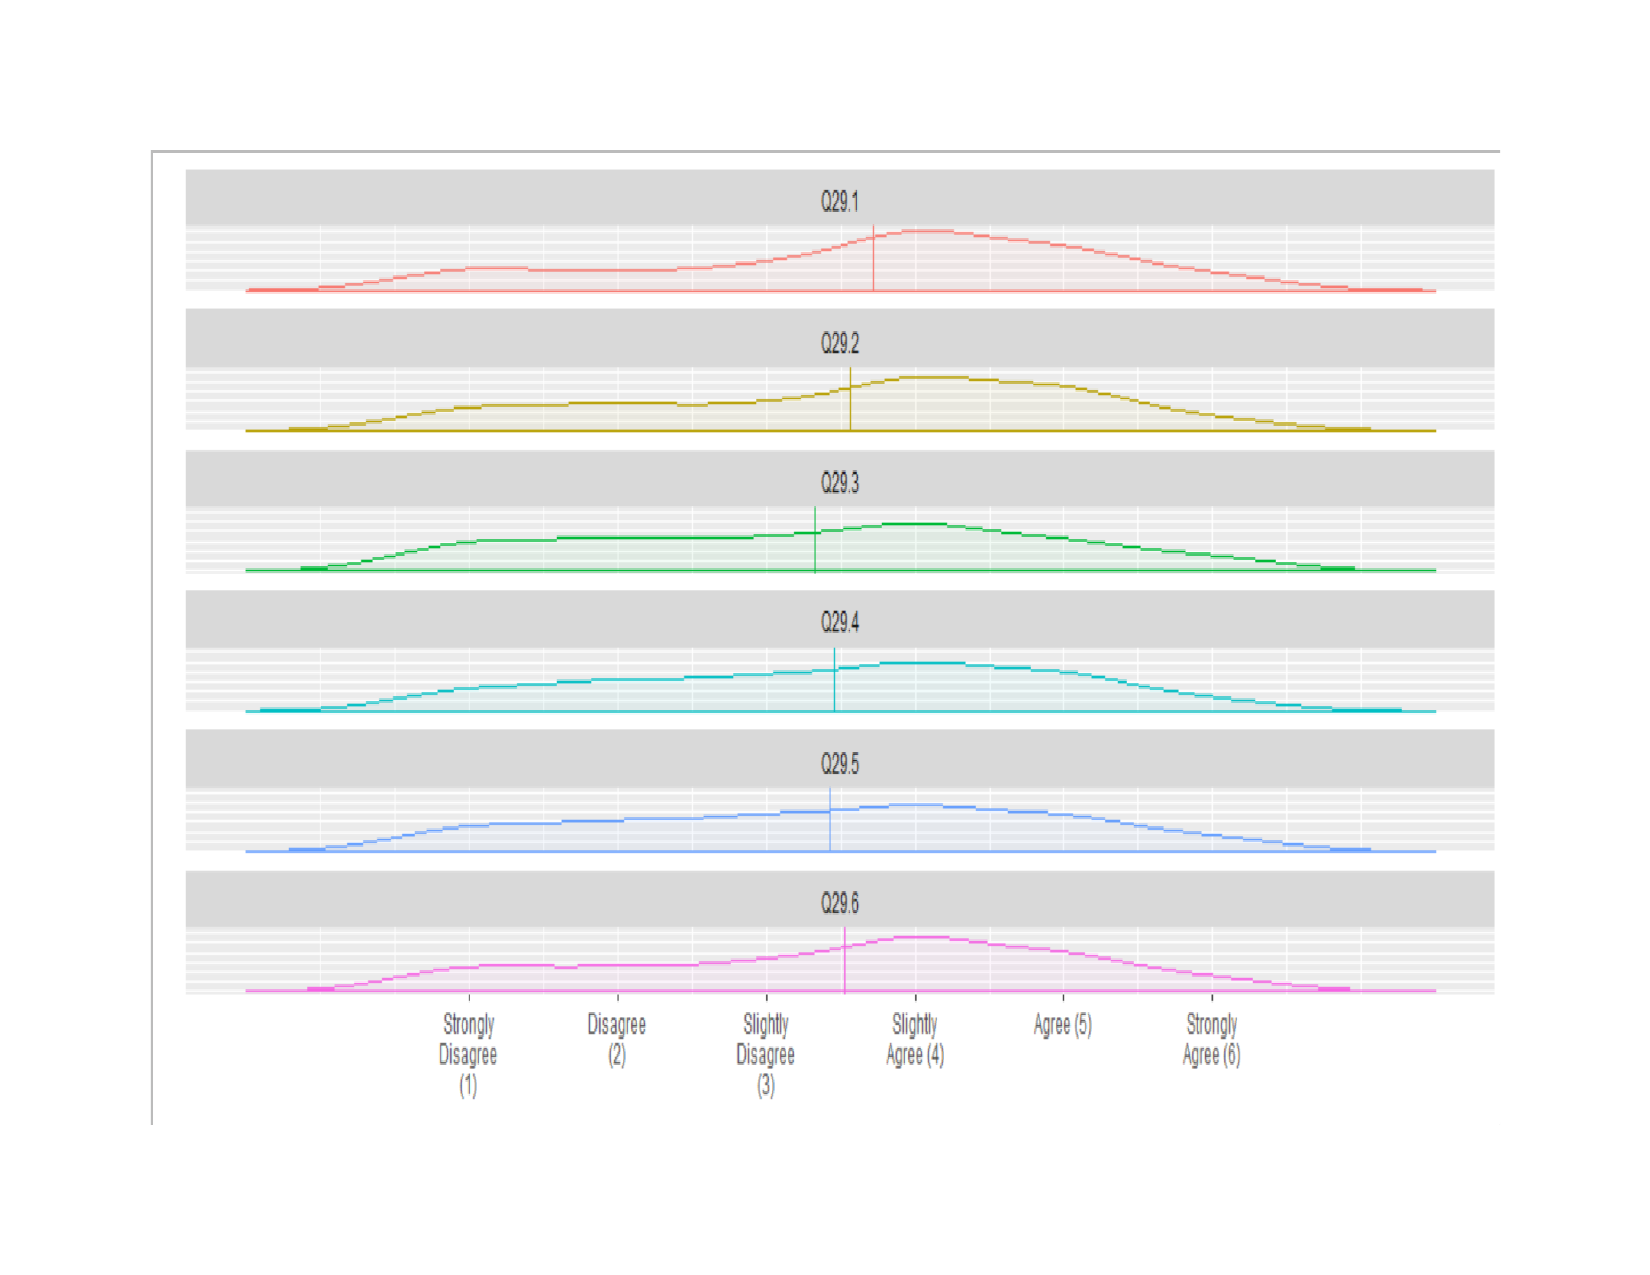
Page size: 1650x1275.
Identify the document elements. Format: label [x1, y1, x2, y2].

picture [150, 150, 1500, 1125]
